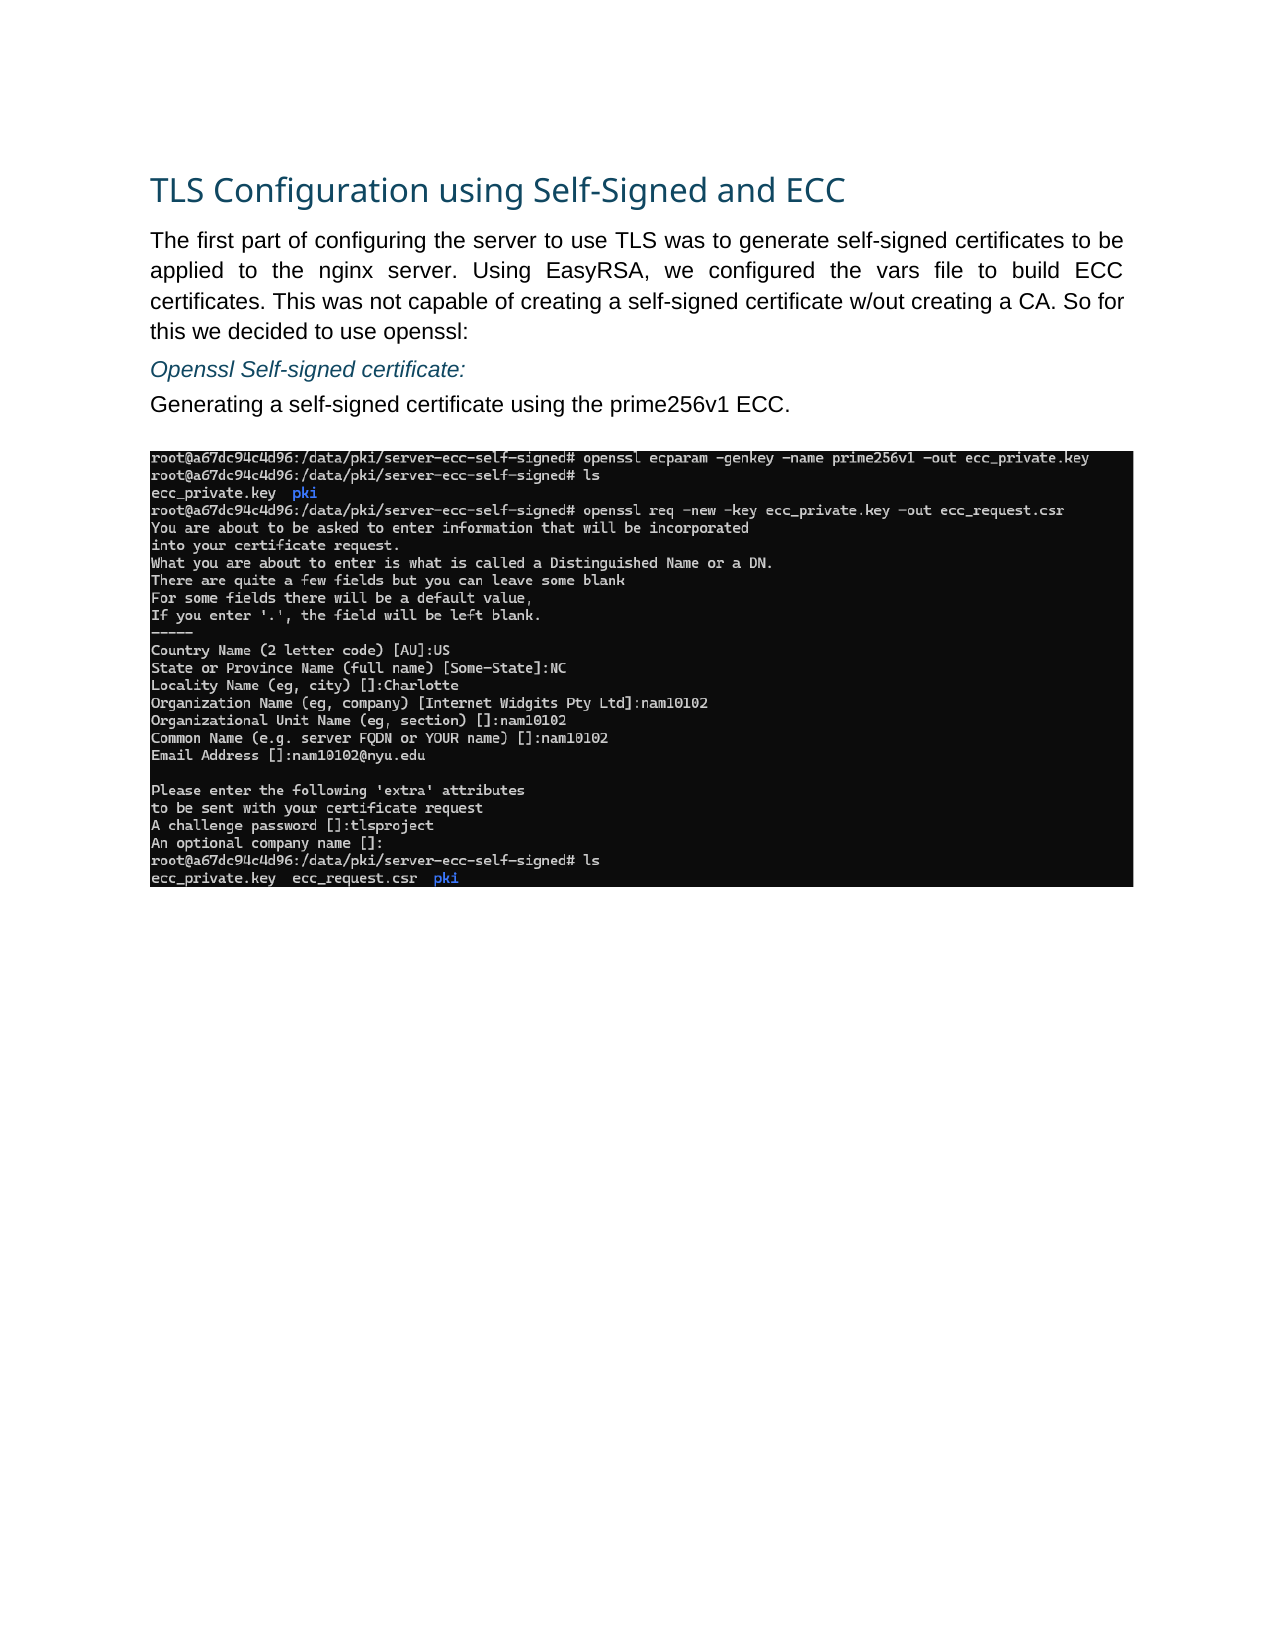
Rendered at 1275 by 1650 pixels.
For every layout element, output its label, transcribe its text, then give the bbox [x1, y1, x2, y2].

text Generating a self-signed certificate using the prime256v1 ECC. [150, 391, 1125, 417]
subtitle Openssl Self-signed certificate: [150, 356, 1125, 383]
subtitle TLS Configuration using Self-Signed and ECC [150, 167, 1125, 212]
text The first part of configuring the server to use TLS was to generate self-signed certificates to be applied to the nginx server. Using EasyRSA, we configured the vars file to build ECC certificates. This was not capable of creating a self-signed certificate w/out creating a CA. So for this we decided to use openssl: [150, 227, 1125, 344]
